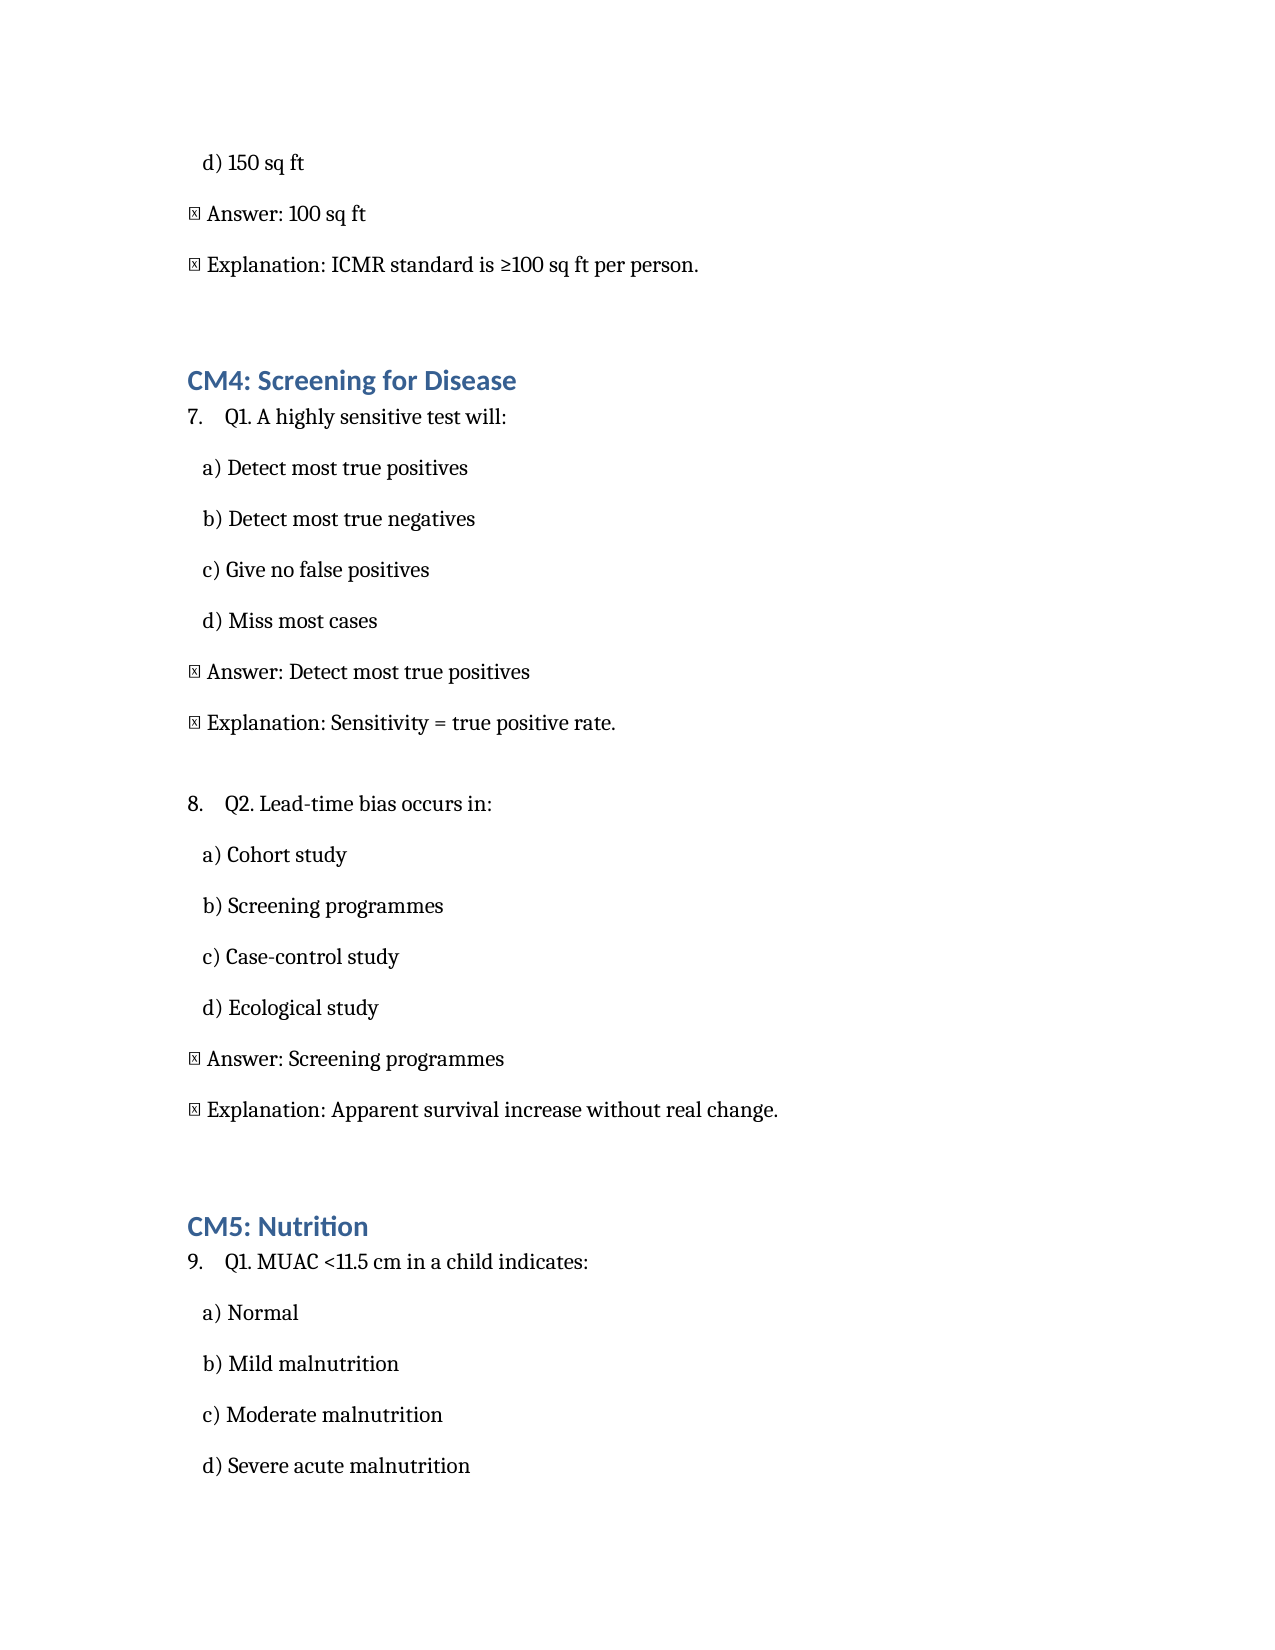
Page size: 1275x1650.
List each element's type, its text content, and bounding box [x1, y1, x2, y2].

text ✅ Answer: Screening programmes [187, 1046, 1087, 1072]
text d) 150 sq ft [187, 150, 1087, 176]
text 💡 Explanation: ICMR standard is ≥100 sq ft per person. [187, 252, 1087, 309]
text ✅ Answer: Detect most true positives [187, 659, 1087, 685]
text 💡 Explanation: Sensitivity = true positive rate. [187, 710, 1087, 766]
text b) Detect most true negatives [187, 506, 1087, 532]
text ✅ Answer: 100 sq ft [187, 201, 1087, 227]
text a) Cohort study [187, 842, 1087, 868]
subtitle CM4: Screening for Disease [187, 362, 1087, 398]
text d) Ecological study [187, 995, 1087, 1021]
text d) Miss most cases [187, 608, 1087, 634]
text a) Normal [187, 1299, 1087, 1326]
text b) Screening programmes [187, 893, 1087, 919]
text c) Give no false positives [187, 557, 1087, 583]
text 💡 Explanation: Apparent survival increase without real change. [187, 1097, 1087, 1154]
text c) Moderate malnutrition [187, 1402, 1087, 1428]
text c) Case-control study [187, 944, 1087, 970]
list Q1. MUAC <11.5 cm in a child indicates: [187, 1248, 1087, 1275]
text d) Severe acute malnutrition [187, 1453, 1087, 1479]
list Q2. Lead-time bias occurs in: [187, 791, 1087, 817]
list Q1. A highly sensitive test will: [187, 403, 1087, 430]
subtitle CM5: Nutrition [187, 1208, 1087, 1243]
text a) Detect most true positives [187, 454, 1087, 481]
text b) Mild malnutrition [187, 1351, 1087, 1377]
